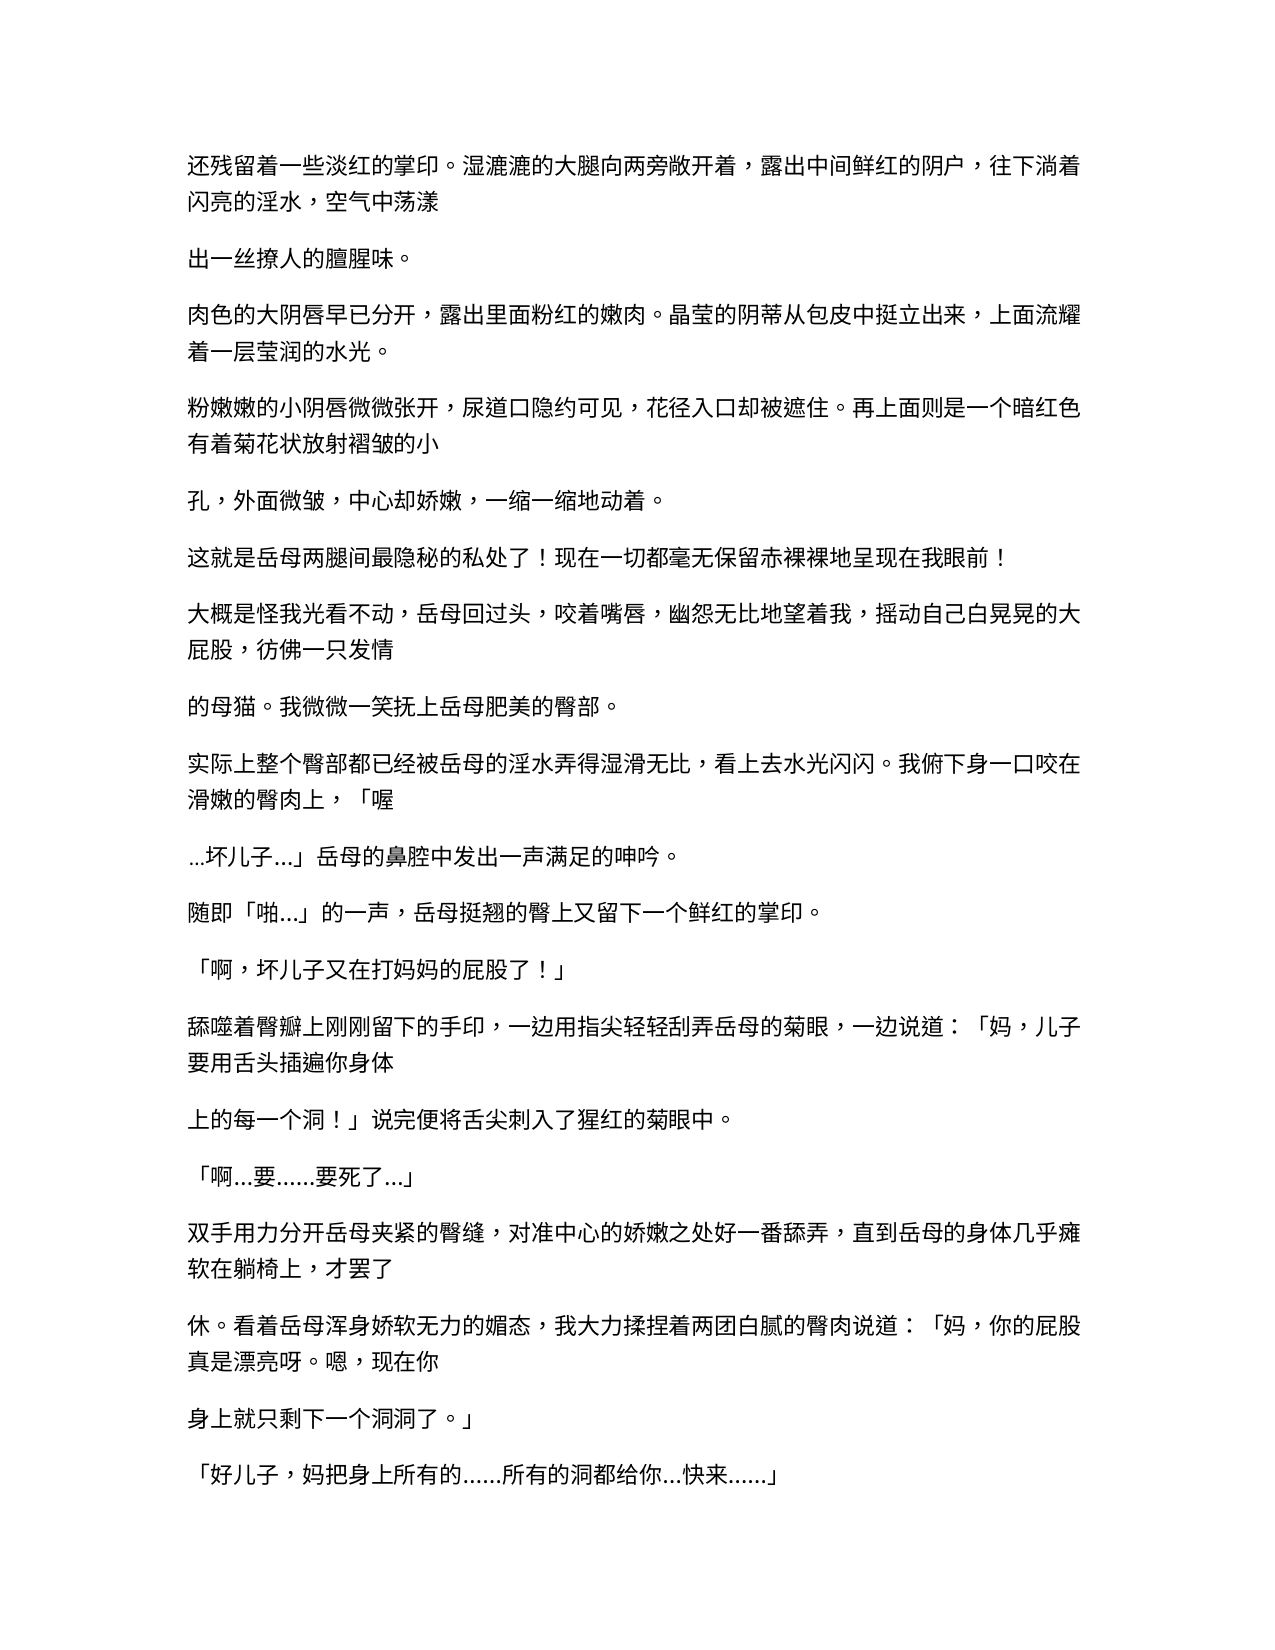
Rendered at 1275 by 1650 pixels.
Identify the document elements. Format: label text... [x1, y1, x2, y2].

text 粉嫩嫩的小阴唇微微张开，尿道口隐约可见，花径入口却被遮住。再上面则是一个暗红色有着菊花状放射褶皱的小 [187, 392, 1087, 459]
text …坏儿子…」岳母的鼻腔中发出一声满足的呻吟。 [187, 841, 1087, 872]
text 上的每一个洞！」说完便将舌尖刺入了猩红的菊眼中。 [187, 1104, 1087, 1135]
text 随即「啪…」的一声，岳母挺翘的臀上又留下一个鲜红的掌印。 [187, 897, 1087, 929]
text 实际上整个臀部都已经被岳母的淫水弄得湿滑无比，看上去水光闪闪。我俯下身一口咬在滑嫩的臀肉上，「喔 [187, 748, 1087, 815]
text 双手用力分开岳母夹紧的臀缝，对准中心的娇嫩之处好一番舔弄，直到岳母的身体几乎瘫软在躺椅上，才罢了 [187, 1217, 1087, 1284]
text 出一丝撩人的膻腥味。 [187, 243, 1087, 274]
text 「啊…要……要死了…」 [187, 1160, 1087, 1192]
text 的母猫。我微微一笑抚上岳母肥美的臀部。 [187, 691, 1087, 722]
text 舔噬着臀瓣上刚刚留下的手印，一边用指尖轻轻刮弄岳母的菊眼，一边说道：「妈，儿子要用舌头插遍你身体 [187, 1011, 1087, 1078]
text 大概是怪我光看不动，岳母回过头，咬着嘴唇，幽怨无比地望着我，摇动自己白晃晃的大屁股，彷佛一只发情 [187, 598, 1087, 666]
text 身上就只剩下一个洞洞了。」 [187, 1403, 1087, 1434]
text 这就是岳母两腿间最隐秘的私处了！现在一切都毫无保留赤裸裸地呈现在我眼前！ [187, 542, 1087, 573]
text 休。看着岳母浑身娇软无力的媚态，我大力揉捏着两团白腻的臀肉说道：「妈，你的屁股真是漂亮呀。嗯，现在你 [187, 1310, 1087, 1377]
text 孔，外面微皱，中心却娇嫩，一缩一缩地动着。 [187, 485, 1087, 516]
text 肉色的大阴唇早已分开，露出里面粉红的嫩肉。晶莹的阴蒂从包皮中挺立出来，上面流耀着一层莹润的水光。 [187, 299, 1087, 367]
text 还残留着一些淡红的掌印。湿漉漉的大腿向两旁敞开着，露出中间鲜红的阴户，往下淌着闪亮的淫水，空气中荡漾 [187, 150, 1087, 217]
text 「啊，坏儿子又在打妈妈的屁股了！」 [187, 954, 1087, 985]
text 「好儿子，妈把身上所有的……所有的洞都给你…快来……」 [187, 1459, 1087, 1491]
